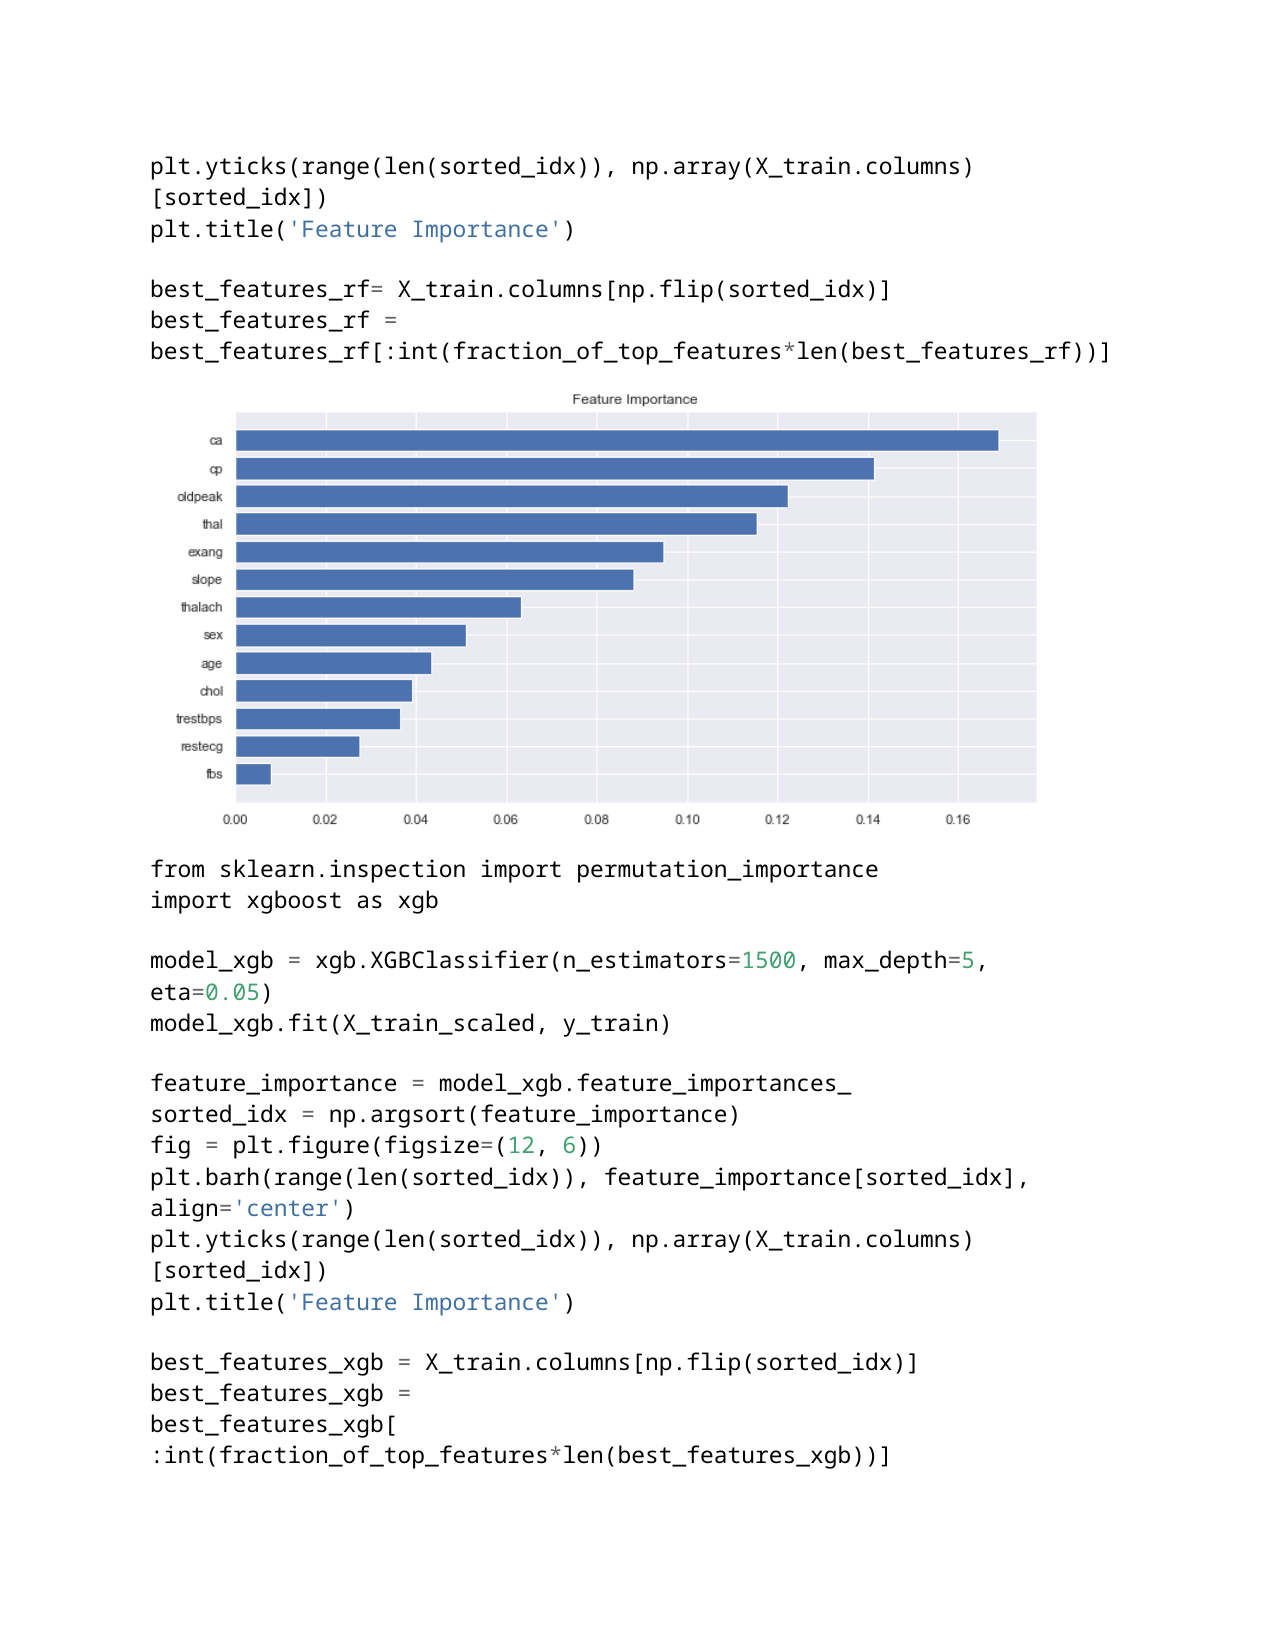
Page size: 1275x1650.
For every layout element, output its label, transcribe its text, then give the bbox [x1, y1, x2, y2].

picture [168, 387, 1044, 835]
text from sklearn.inspection import permutation_importance import xgboost as xgb model_xgb = xgb.XGBClassifier(n_estimators=1500, max_depth=5, eta=0.05) model_xgb.fit(X_train_scaled, y_train) feature_importance = model_xgb.feature_importances_ sorted_idx = np.argsort(feature_importance) fig = plt.figure(figsize=(12, 6)) plt.barh(range(len(sorted_idx)), feature_importance[sorted_idx], align='center') plt.yticks(range(len(sorted_idx)), np.array(X_train.columns)[sorted_idx]) plt.title('Feature Importance') best_features_xgb = X_train.columns[np.flip(sorted_idx)] best_features_xgb = best_features_xgb[:int(fraction_of_top_features*len(best_features_xgb))] [150, 853, 1125, 1470]
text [150, 150, 1125, 366]
